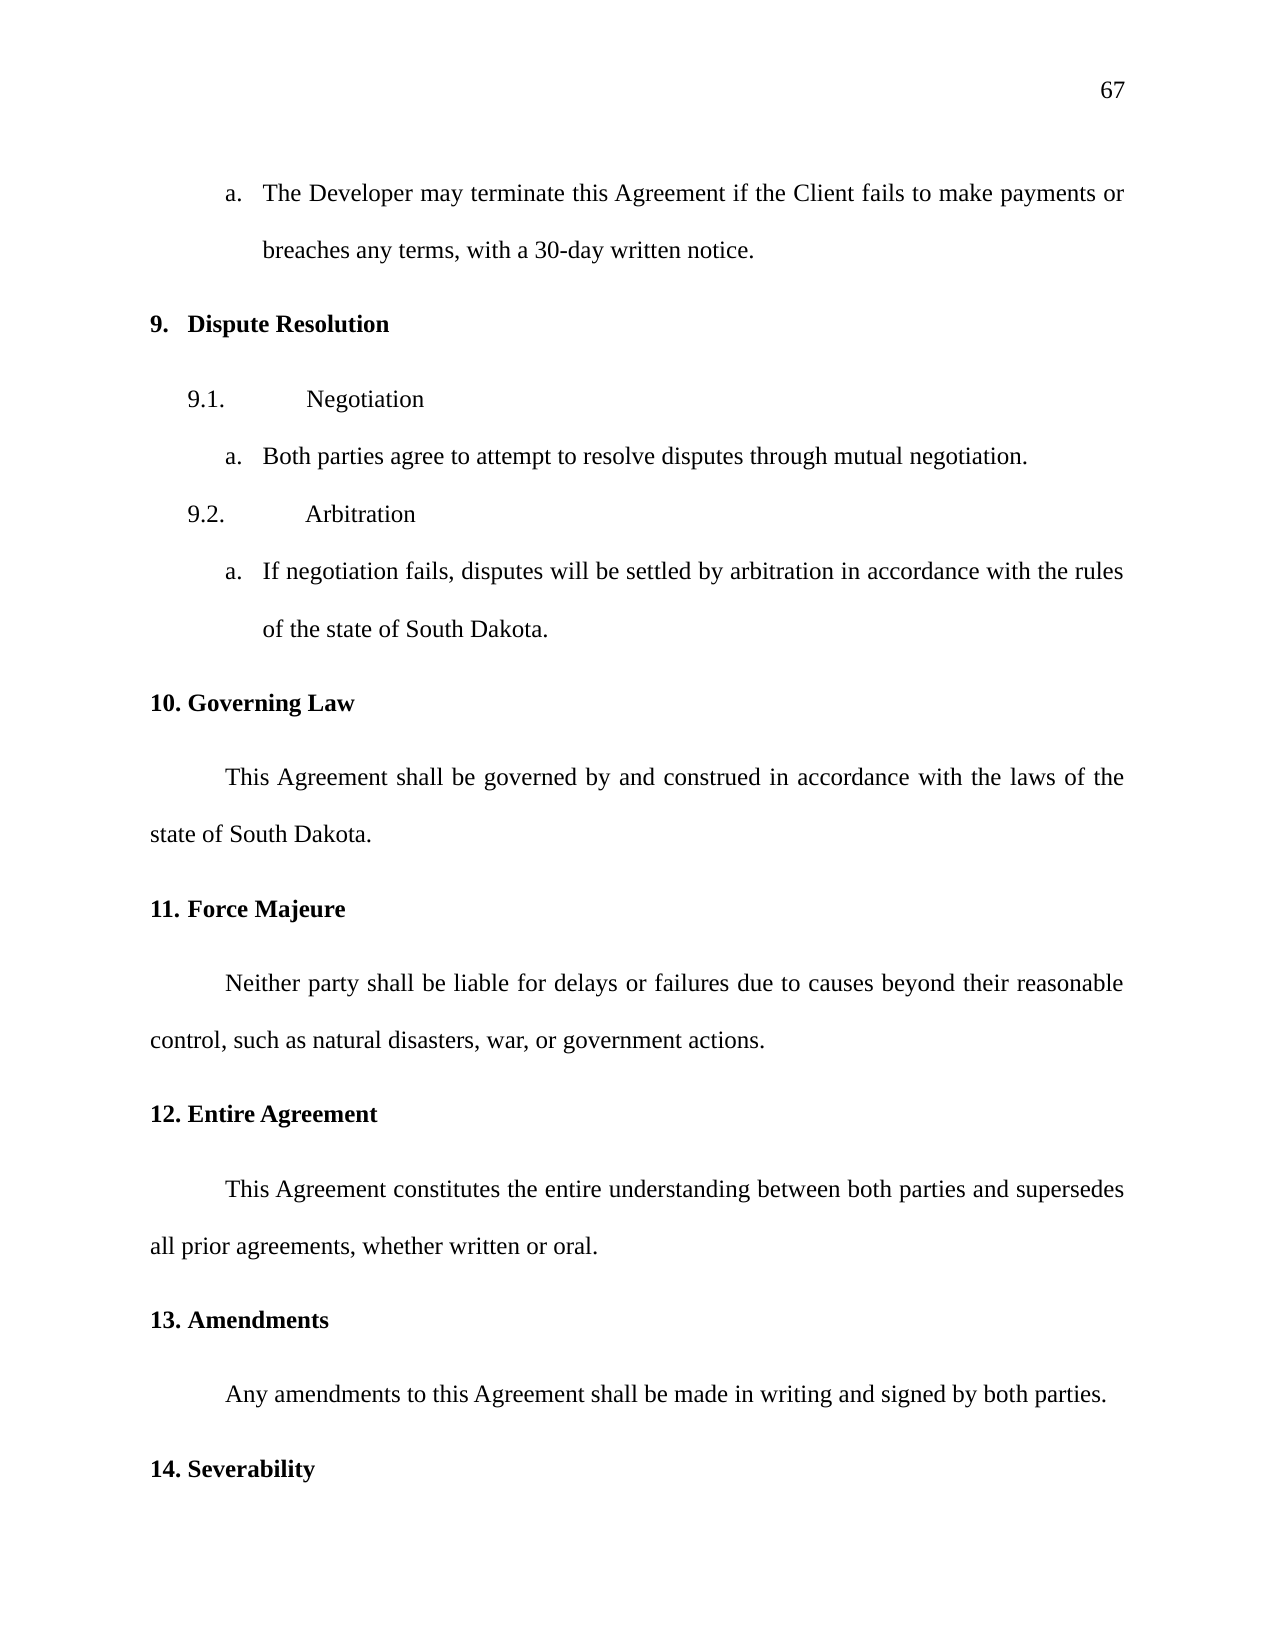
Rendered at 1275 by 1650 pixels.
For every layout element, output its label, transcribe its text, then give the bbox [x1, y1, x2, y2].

list Dispute Resolution [150, 309, 1125, 338]
text Any amendments to this Agreement shall be made in writing and signed by both parties. [150, 1379, 1125, 1408]
list The Developer may terminate this Agreement if the Client fails to make payments or breaches any terms, with a 30-day written notice. [225, 178, 1125, 264]
list Negotiation [187, 384, 1125, 412]
list Severability [150, 1454, 1125, 1482]
list Both parties agree to attempt to resolve disputes through mutual negotiation. [225, 441, 1125, 470]
list Force Majeure [150, 894, 1125, 922]
list If negotiation fails, disputes will be settled by arbitration in accordance with the rules of the state of South Dakota. [225, 556, 1125, 642]
list Arbitration [187, 499, 1125, 527]
text This Agreement constitutes the entire understanding between both parties and supersedes all prior agreements, whether written or oral. [150, 1174, 1125, 1260]
list Amendments [150, 1305, 1125, 1334]
list Entire Agreement [150, 1099, 1125, 1128]
text Neither party shall be liable for delays or failures due to causes beyond their reasonable control, such as natural disasters, war, or government actions. [150, 968, 1125, 1054]
text This Agreement shall be governed by and construed in accordance with the laws of the state of South Dakota. [150, 762, 1125, 848]
list Governing Law [150, 688, 1125, 717]
